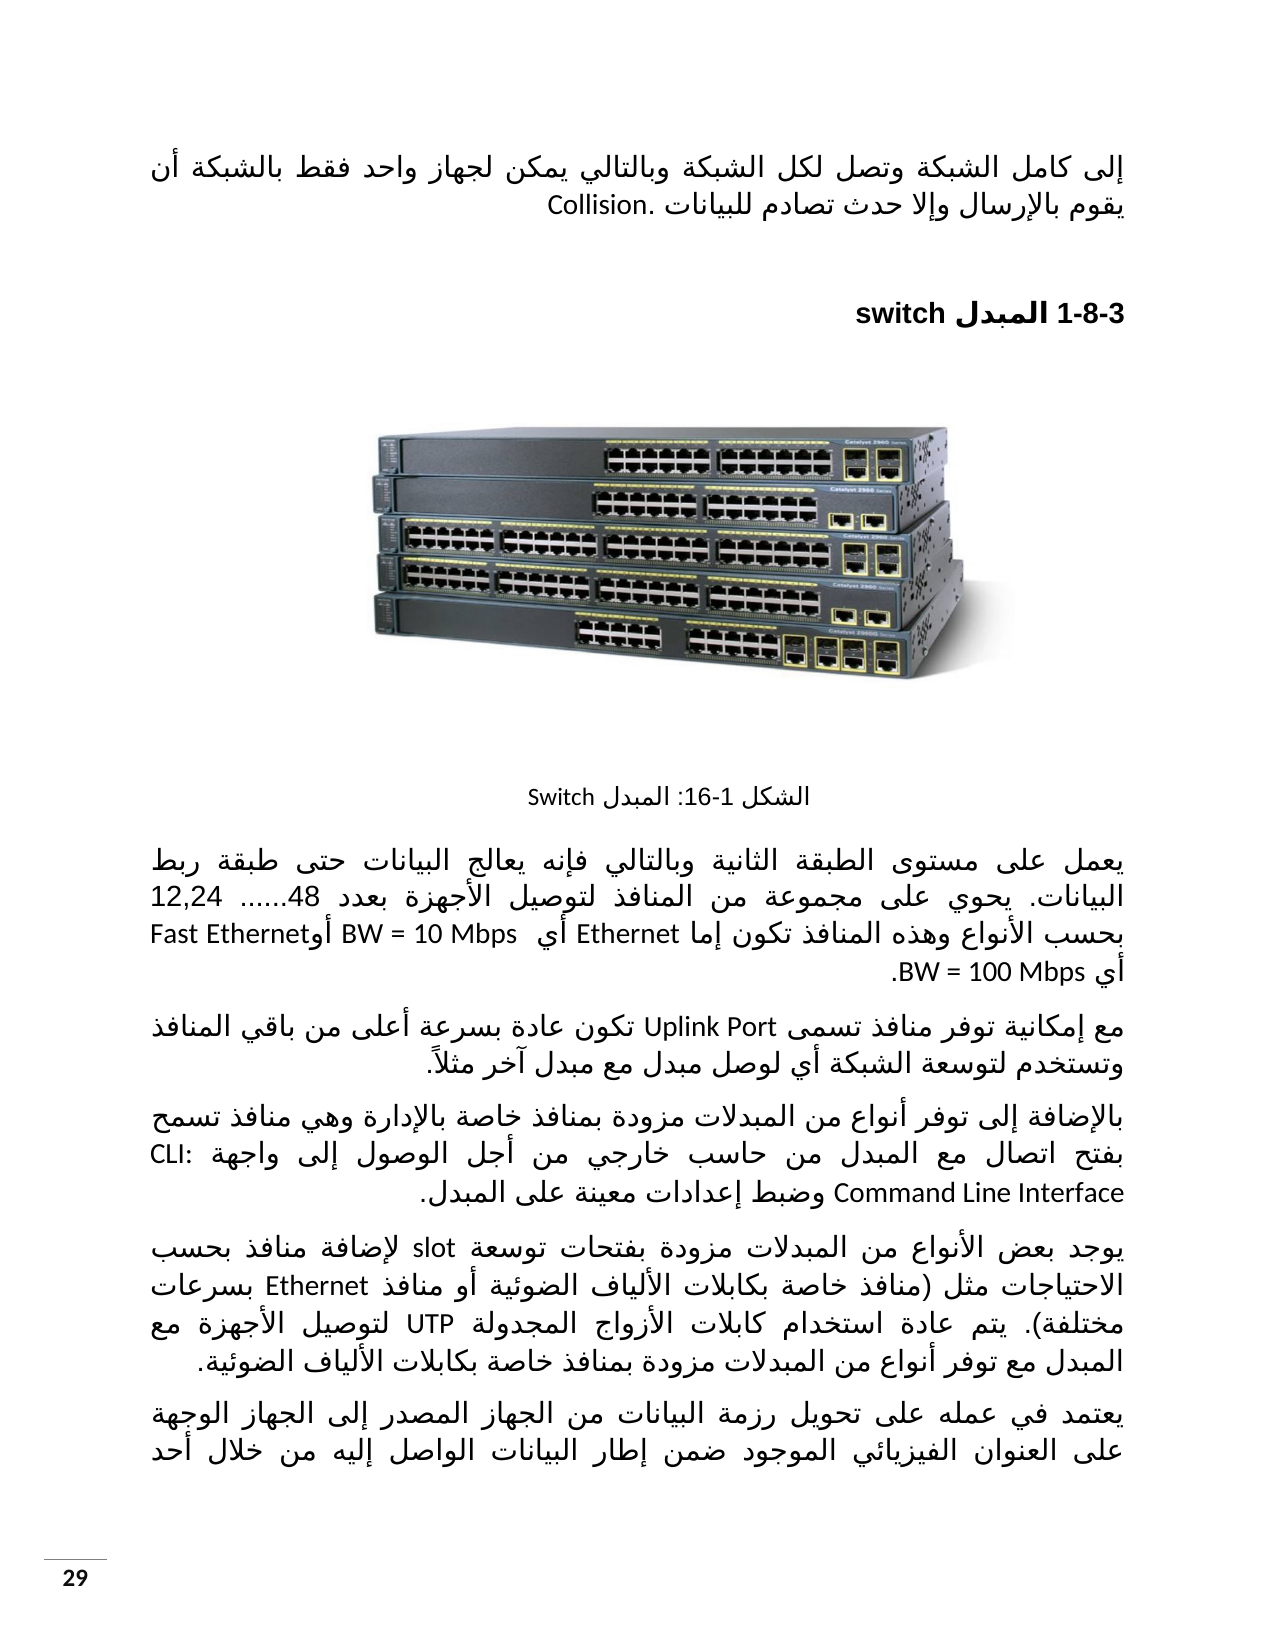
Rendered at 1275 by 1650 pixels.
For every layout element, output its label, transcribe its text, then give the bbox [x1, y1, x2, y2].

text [150, 150, 1125, 222]
text يعمل على مستوى الطبقة الثانية وبالتالي فإنه يعالج البيانات حتى طبقة ربط البيانات. يحوي على مجموعة من المنافذ لتوصيل الأجهزة بعدد 48...... 12,24 بحسب الأنواع وهذه المنافذ تكون إما Ethernet أي BW = 10 Mbps أوFast Ethernet أي BW = 100 Mbps. [150, 843, 1125, 989]
table_header [150, 347, 1188, 782]
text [150, 1396, 1125, 1466]
text يوجد بعض الأنواع من المبدلات مزودة بفتحات توسعة slot لإضافة منافذ بحسب الاحتياجات مثل (منافذ خاصة بكابلات الألياف الضوئية أو منافذ Ethernet بسرعات مختلفة). يتم عادة استخدام كابلات الأزواج المجدولة UTP لتوصيل الأجهزة مع المبدل مع توفر أنواع من المبدلات مزودة بمنافذ خاصة بكابلات الألياف الضوئية. [150, 1229, 1125, 1377]
picture [323, 346, 1015, 759]
table_cell الشكل 1-16: المبدل Switch [150, 782, 1188, 843]
text مع إمكانية توفر منافذ تسمى Uplink Port تكون عادة بسرعة أعلى من باقي المنافذ وتستخدم لتوسعة الشبكة أي لوصل مبدل مع مبدل آخر مثلاً. [150, 1008, 1125, 1080]
subtitle 1-8-3 المبدل switch [150, 296, 1125, 330]
text بالإضافة إلى توفر أنواع من المبدلات مزودة بمنافذ خاصة بالإدارة وهي منافذ تسمح بفتح اتصال مع المبدل من حاسب خارجي من أجل الوصول إلى واجهة CLI: Command Line Interface وضبط إعدادات معينة على المبدل. [150, 1099, 1125, 1209]
